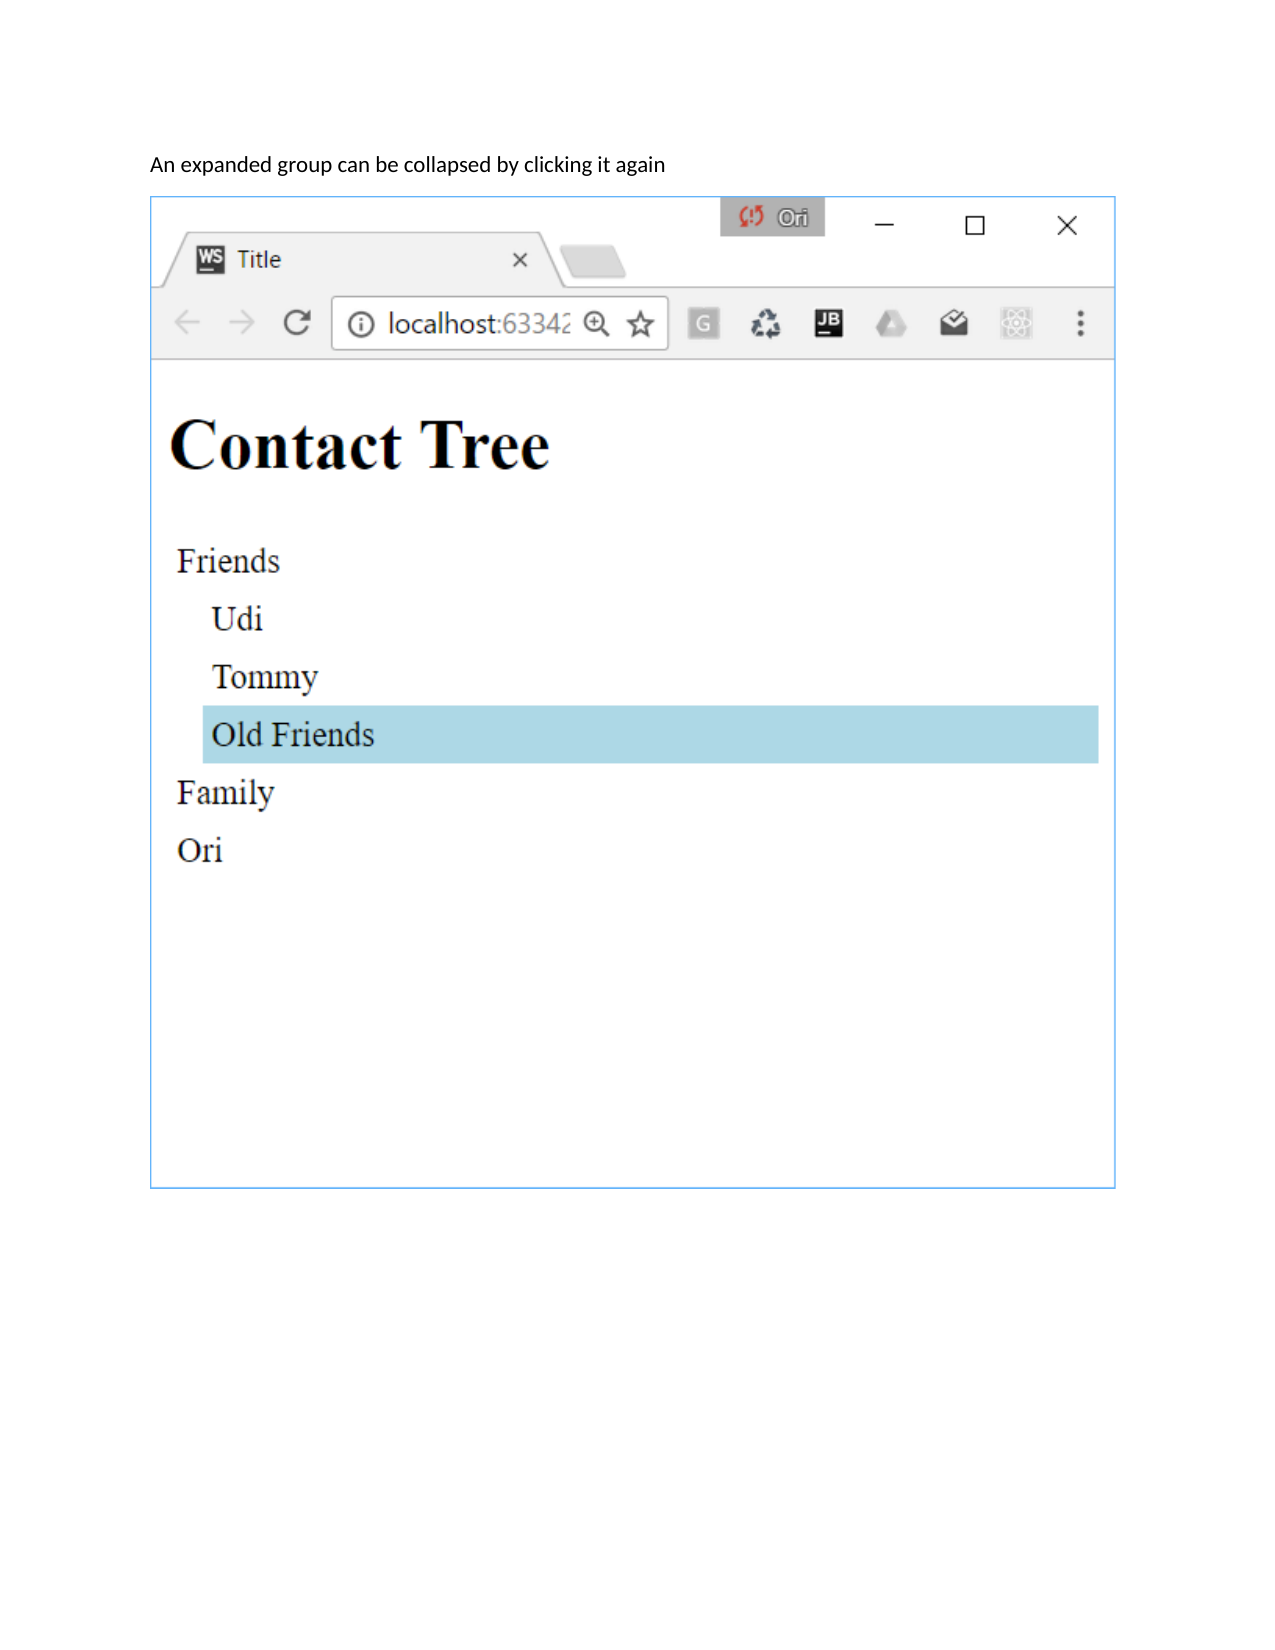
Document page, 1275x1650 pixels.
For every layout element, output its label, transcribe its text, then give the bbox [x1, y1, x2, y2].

text An expanded group can be collapsed by clicking it again [150, 150, 1125, 178]
picture [150, 196, 1116, 1189]
